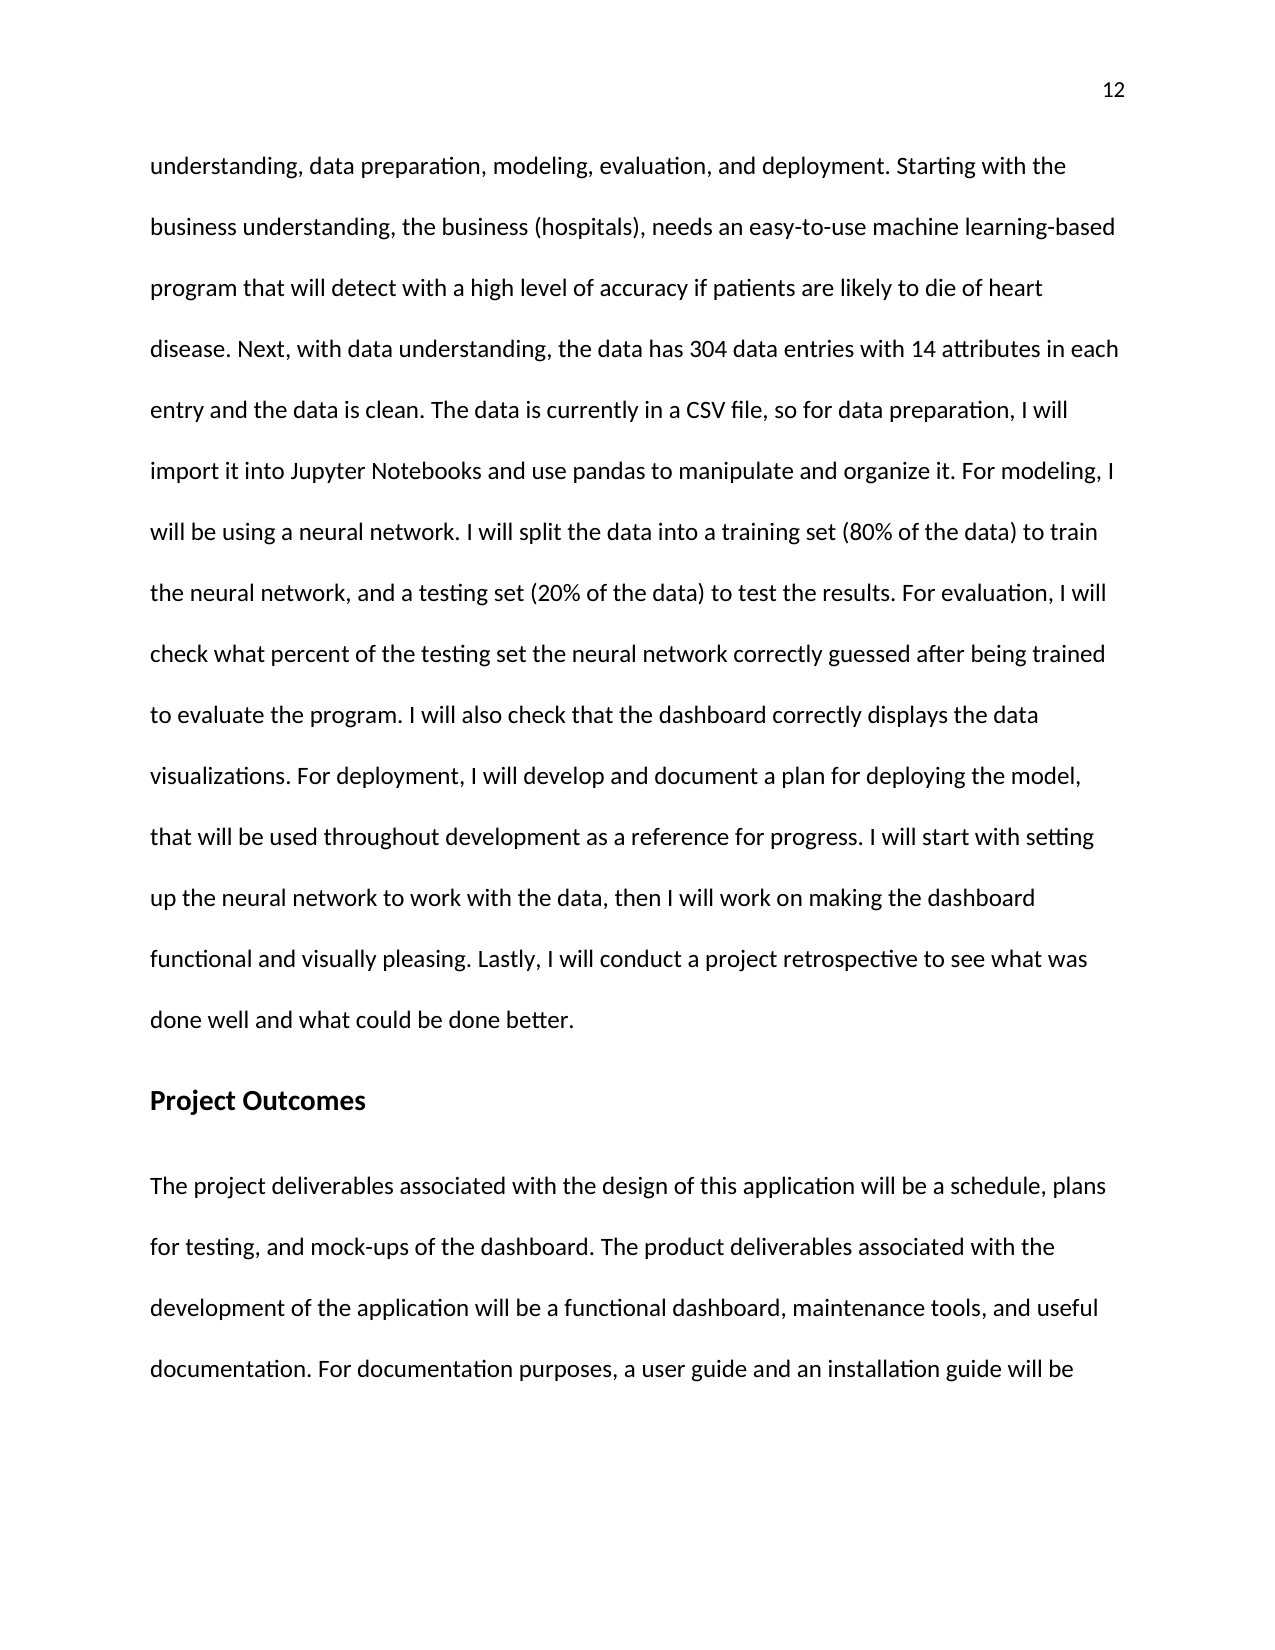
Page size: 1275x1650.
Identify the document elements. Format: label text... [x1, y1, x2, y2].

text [150, 150, 1125, 1035]
text Project Outcomes [150, 1082, 1125, 1118]
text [150, 1170, 1125, 1384]
